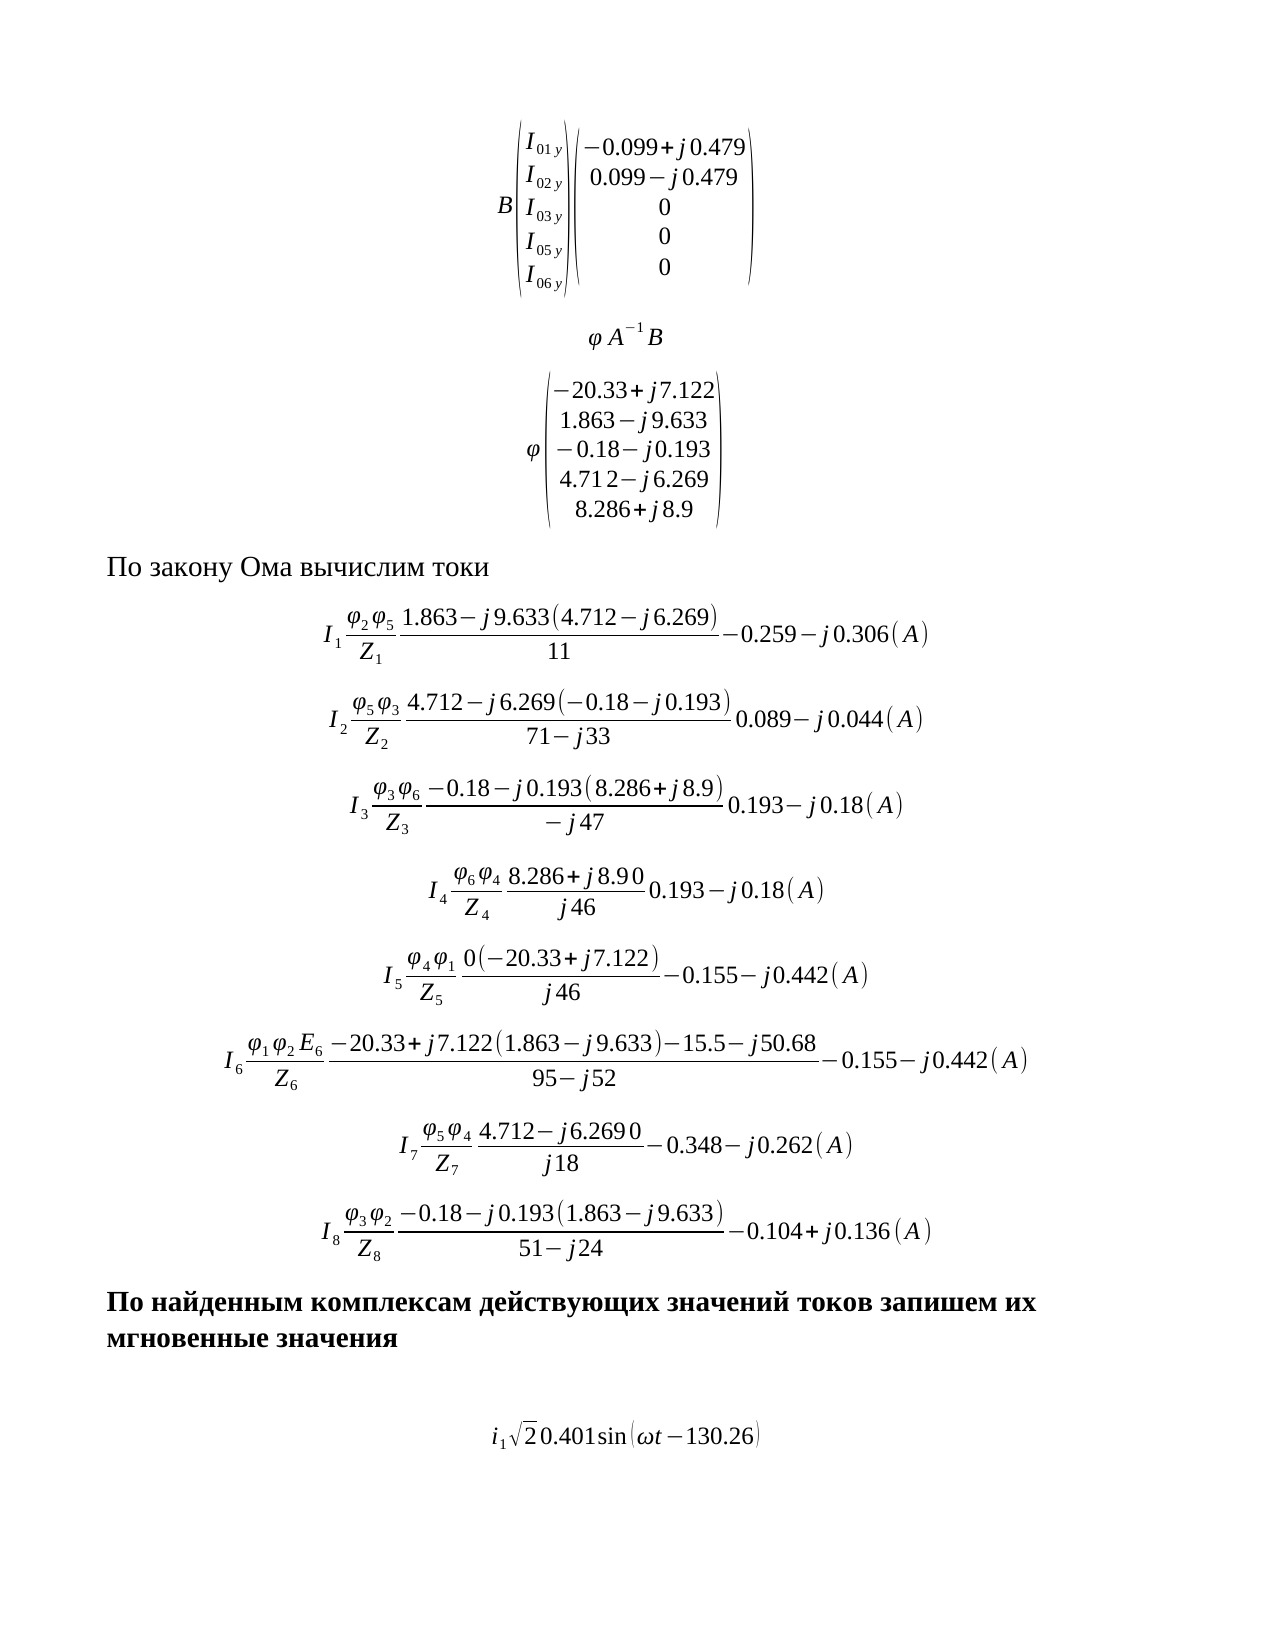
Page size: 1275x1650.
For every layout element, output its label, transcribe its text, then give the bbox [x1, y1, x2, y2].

text По закону Ома вычислим токи [106, 549, 1145, 583]
text По найденным комплексам действующих значений токов запишем их мгновенные значения [106, 1284, 1145, 1353]
